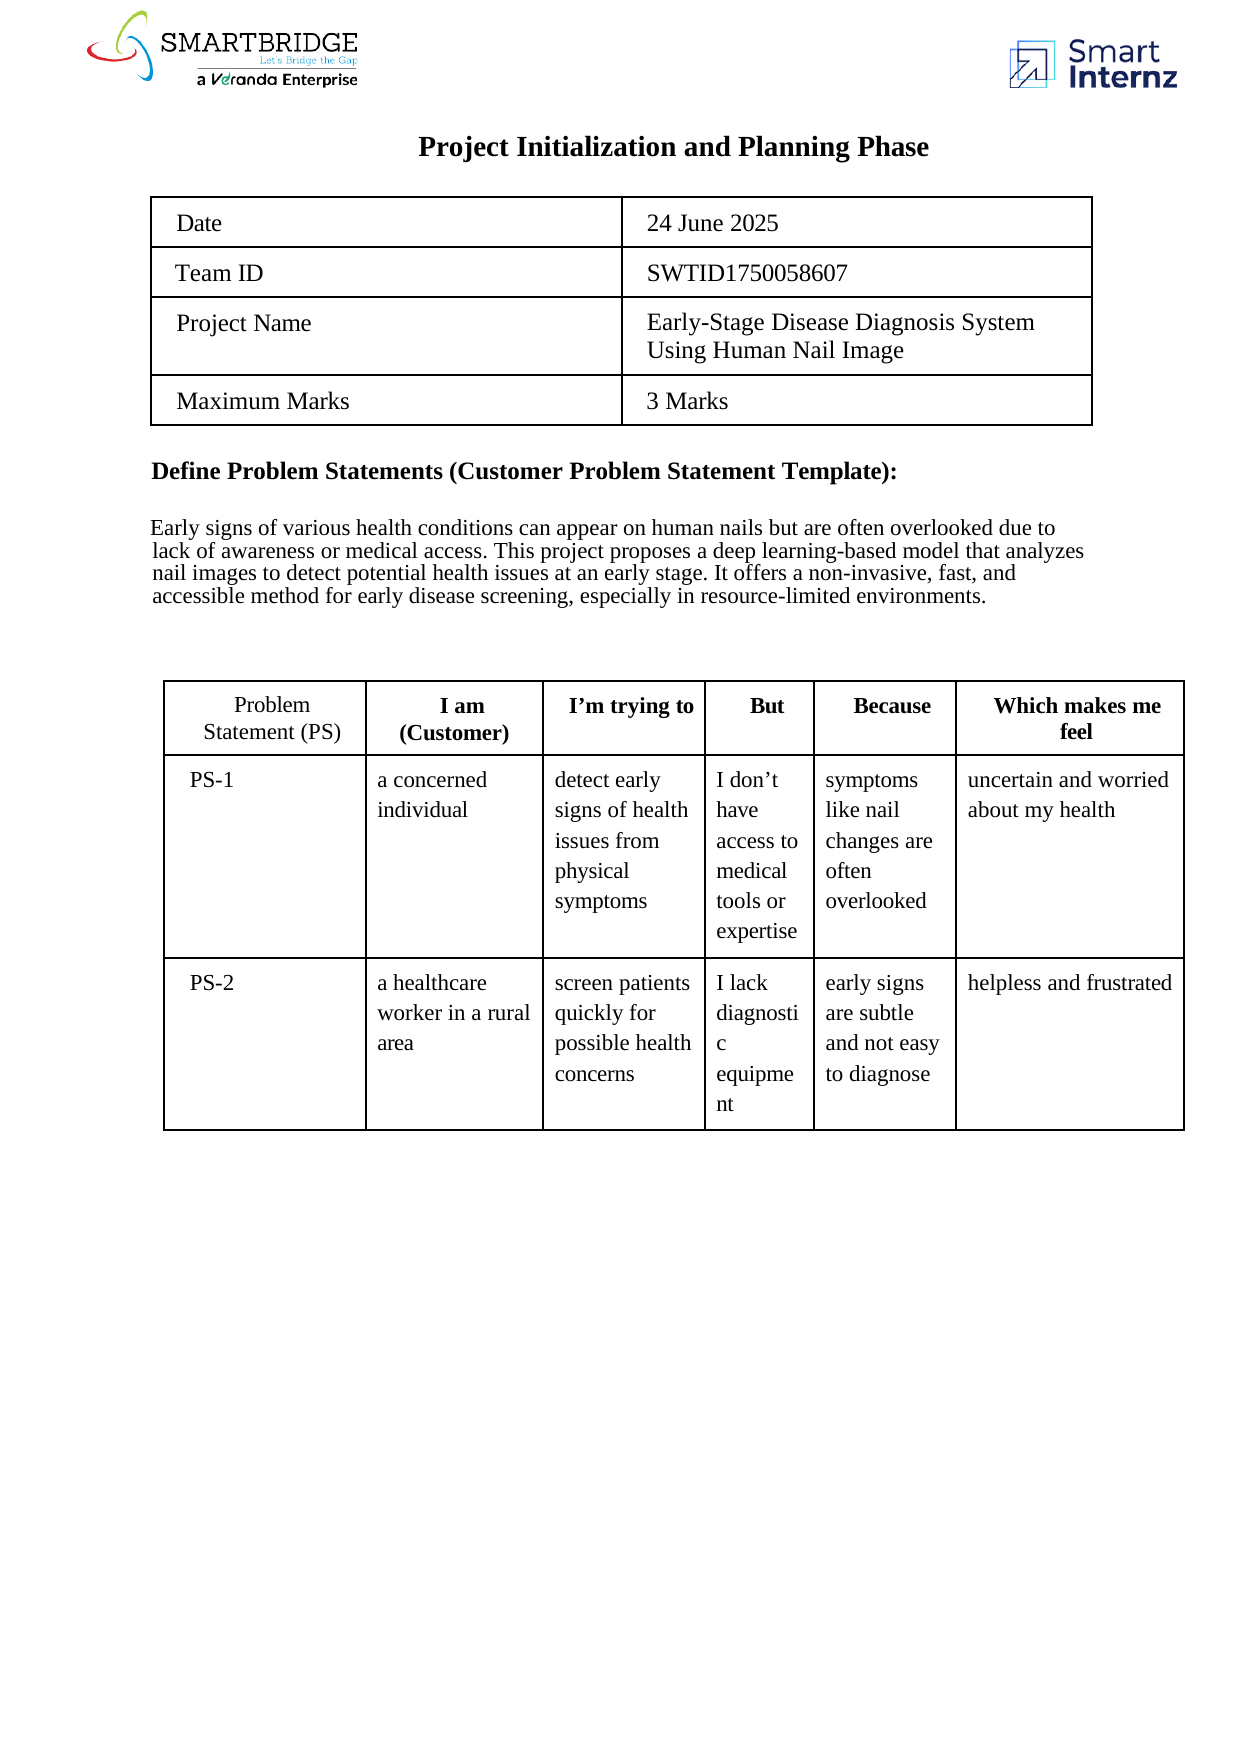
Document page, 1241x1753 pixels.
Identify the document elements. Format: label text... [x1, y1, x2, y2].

table_header 24 June 2025 [623, 198, 1091, 246]
table_header I am (Customer) [367, 682, 542, 754]
table_header Which makes me feel [957, 682, 1183, 754]
table_cell Early-Stage Disease Diagnosis System Using Human Nail Image [623, 298, 1091, 374]
table_cell Team ID [152, 248, 621, 296]
table_cell uncertain and worried about my health [957, 756, 1183, 957]
table_cell a healthcare worker in a rural area [367, 959, 542, 1129]
table_cell helpless and frustrated [957, 959, 1183, 1129]
title Project Initialization and Planning Phase [151, 129, 1196, 162]
table_cell Project Name [152, 298, 621, 374]
table_cell SWTID1750058607 [623, 248, 1091, 296]
table_cell I don’t have access to medical tools or expertise [706, 756, 813, 957]
table_cell a concerned individual [367, 756, 542, 957]
table_cell PS-1 [165, 756, 365, 957]
table_cell early signs are subtle and not easy to diagnose [815, 959, 955, 1129]
table_cell Maximum Marks [152, 376, 621, 424]
table_header But [706, 682, 813, 754]
table_cell 3 Marks [623, 376, 1091, 424]
table_header Date [152, 198, 621, 246]
table_cell PS-2 [165, 959, 365, 1129]
table_header I’m trying to [544, 682, 704, 754]
table_header Because [815, 682, 955, 754]
picture [1009, 39, 1177, 88]
picture [87, 10, 358, 88]
table_header Problem Statement (PS) [165, 682, 365, 754]
table_cell symptoms like nail changes are often overlooked [815, 756, 955, 957]
table_cell screen patients quickly for possible health concerns [544, 959, 704, 1129]
table_cell I lack diagnosti c equipme nt [706, 959, 813, 1129]
text Define Problem Statements (Customer Problem Statement Template): [151, 456, 1196, 485]
table_cell detect early signs of health issues from physical symptoms [544, 756, 704, 957]
text Early signs of various health conditions can appear on human nails but are often overlooked due to lack of awareness or medical access. This project proposes a deep learning-based model that analyzes nail images to detect potential health issues at an early stage. It offers a non-invasive, fast, and accessible method for early disease screening, especially in resource-limited environments. [150, 518, 1093, 608]
